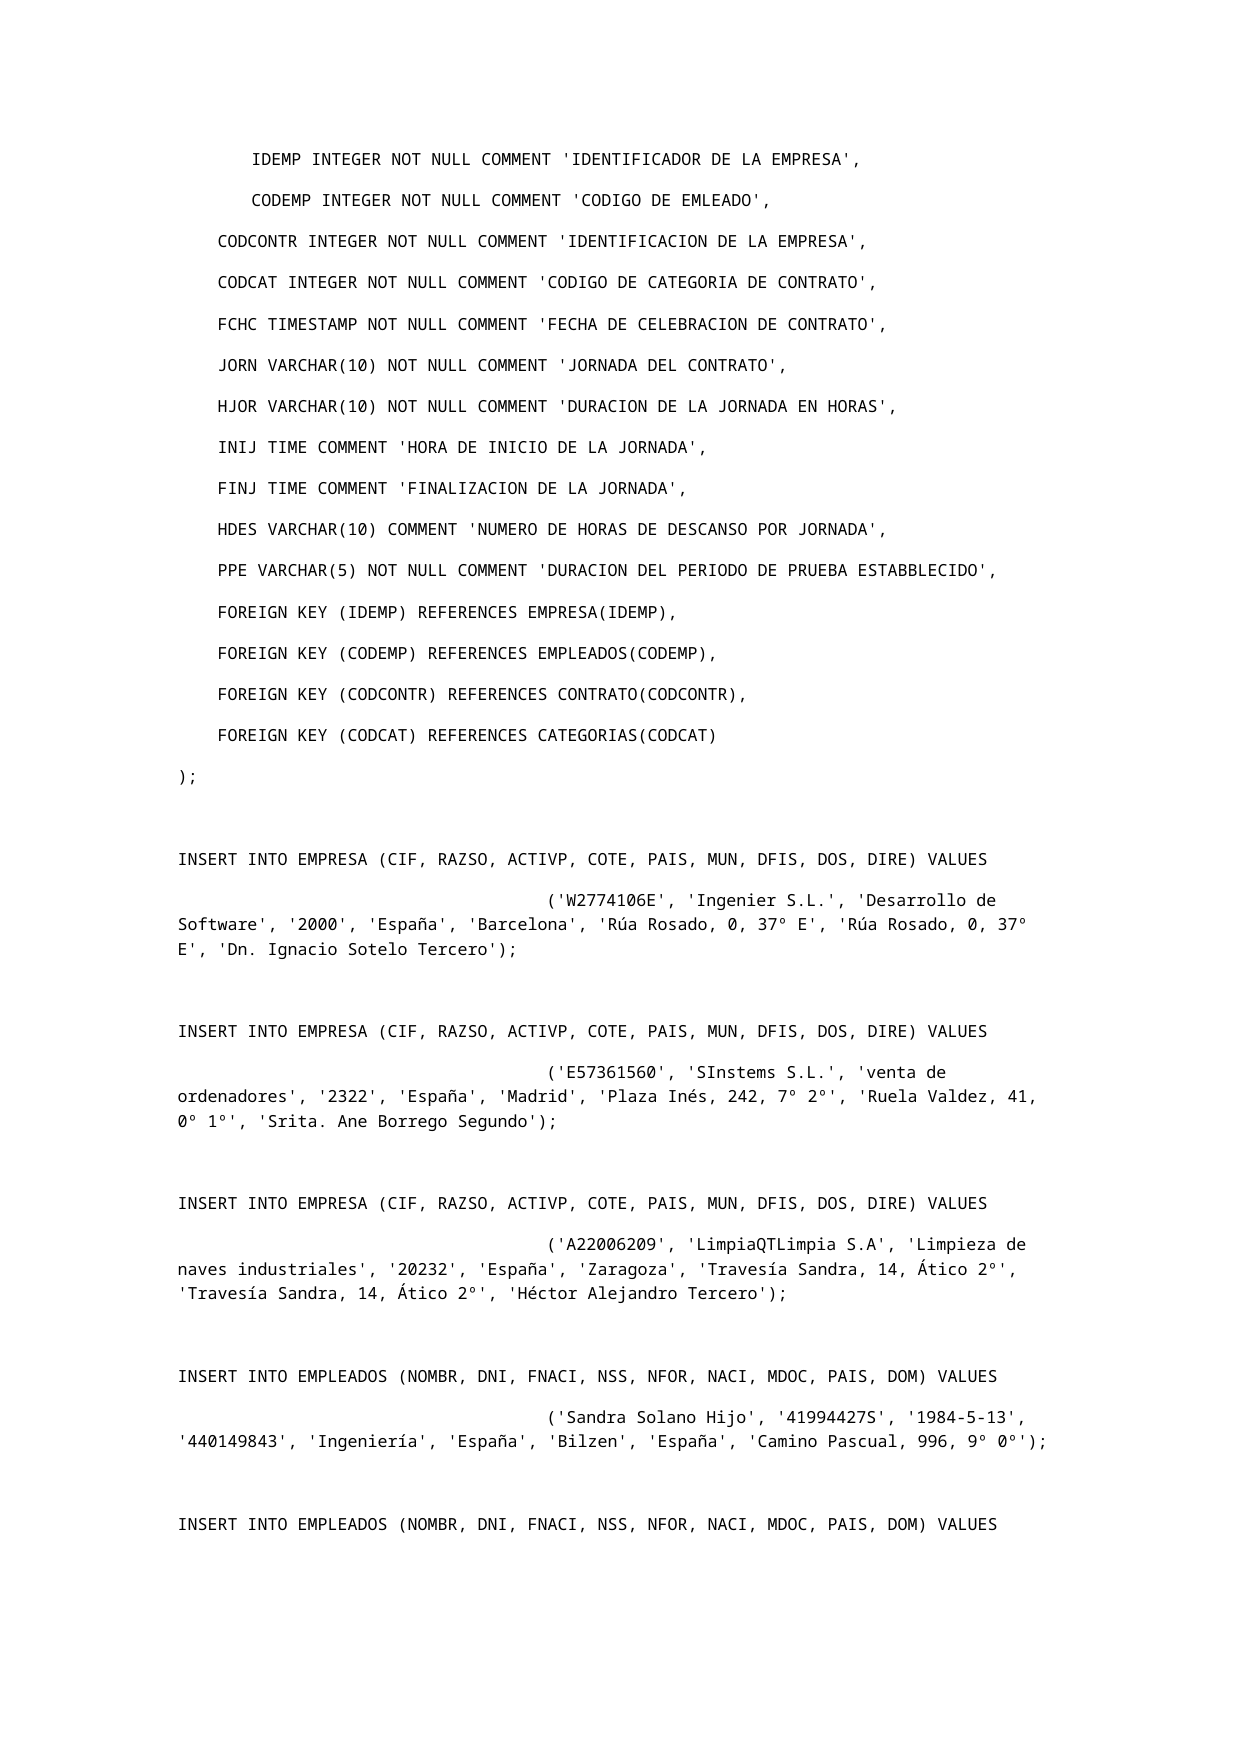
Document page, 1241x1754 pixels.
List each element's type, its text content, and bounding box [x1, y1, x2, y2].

text ('E57361560', 'SInstems S.L.', 'venta de ordenadores', '2322', 'España', 'Madrid', 'Plaza Inés, 242, 7º 2º', 'Ruela Valdez, 41, 0º 1º', 'Srita. Ane Borrego Segundo'); [177, 1061, 1063, 1132]
text HDES VARCHAR(10) COMMENT 'NUMERO DE HORAS DE DESCANSO POR JORNADA', [177, 518, 1063, 541]
text FOREIGN KEY (CODCONTR) REFERENCES CONTRATO(CODCONTR), [177, 682, 1063, 705]
text ('A22006209', 'LimpiaQTLimpia S.A', 'Limpieza de naves industriales', '20232', 'España', 'Zaragoza', 'Travesía Sandra, 14, Ático 2º', 'Travesía Sandra, 14, Ático 2º', 'Héctor Alejandro Tercero'); [177, 1233, 1063, 1305]
text INSERT INTO EMPRESA (CIF, RAZSO, ACTIVP, COTE, PAIS, MUN, DFIS, DOS, DIRE) VALUES [177, 1192, 1063, 1214]
text INSERT INTO EMPRESA (CIF, RAZSO, ACTIVP, COTE, PAIS, MUN, DFIS, DOS, DIRE) VALUES [177, 847, 1063, 870]
text ('W2774106E', 'Ingenier S.L.', 'Desarrollo de Software', '2000', 'España', 'Barcelona', 'Rúa Rosado, 0, 37º E', 'Rúa Rosado, 0, 37º E', 'Dn. Ignacio Sotelo Tercero'); [177, 888, 1063, 960]
text INSERT INTO EMPLEADOS (NOMBR, DNI, FNACI, NSS, NFOR, NACI, MDOC, PAIS, DOM) VALUES [177, 1364, 1063, 1387]
text ); [177, 765, 1063, 787]
text INSERT INTO EMPRESA (CIF, RAZSO, ACTIVP, COTE, PAIS, MUN, DFIS, DOS, DIRE) VALUES [177, 1019, 1063, 1042]
text HJOR VARCHAR(10) NOT NULL COMMENT 'DURACION DE LA JORNADA EN HORAS', [177, 394, 1063, 417]
text IDEMP INTEGER NOT NULL COMMENT 'IDENTIFICADOR DE LA EMPRESA', [177, 148, 1063, 170]
text CODCONTR INTEGER NOT NULL COMMENT 'IDENTIFICACION DE LA EMPRESA', [177, 230, 1063, 253]
text FOREIGN KEY (IDEMP) REFERENCES EMPRESA(IDEMP), [177, 600, 1063, 623]
text ('Sandra Solano Hijo', '41994427S', '1984-5-13', '440149843', 'Ingeniería', 'España', 'Bilzen', 'España', 'Camino Pascual, 996, 9º 0º'); [177, 1405, 1063, 1453]
text JORN VARCHAR(10) NOT NULL COMMENT 'JORNADA DEL CONTRATO', [177, 353, 1063, 376]
text CODCAT INTEGER NOT NULL COMMENT 'CODIGO DE CATEGORIA DE CONTRATO', [177, 271, 1063, 294]
text FCHC TIMESTAMP NOT NULL COMMENT 'FECHA DE CELEBRACION DE CONTRATO', [177, 312, 1063, 335]
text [177, 1512, 1063, 1535]
text FOREIGN KEY (CODCAT) REFERENCES CATEGORIAS(CODCAT) [177, 724, 1063, 746]
text FINJ TIME COMMENT 'FINALIZACION DE LA JORNADA', [177, 477, 1063, 499]
text CODEMP INTEGER NOT NULL COMMENT 'CODIGO DE EMLEADO', [177, 189, 1063, 211]
text INIJ TIME COMMENT 'HORA DE INICIO DE LA JORNADA', [177, 436, 1063, 458]
text FOREIGN KEY (CODEMP) REFERENCES EMPLEADOS(CODEMP), [177, 641, 1063, 664]
text PPE VARCHAR(5) NOT NULL COMMENT 'DURACION DEL PERIODO DE PRUEBA ESTABBLECIDO', [177, 559, 1063, 582]
